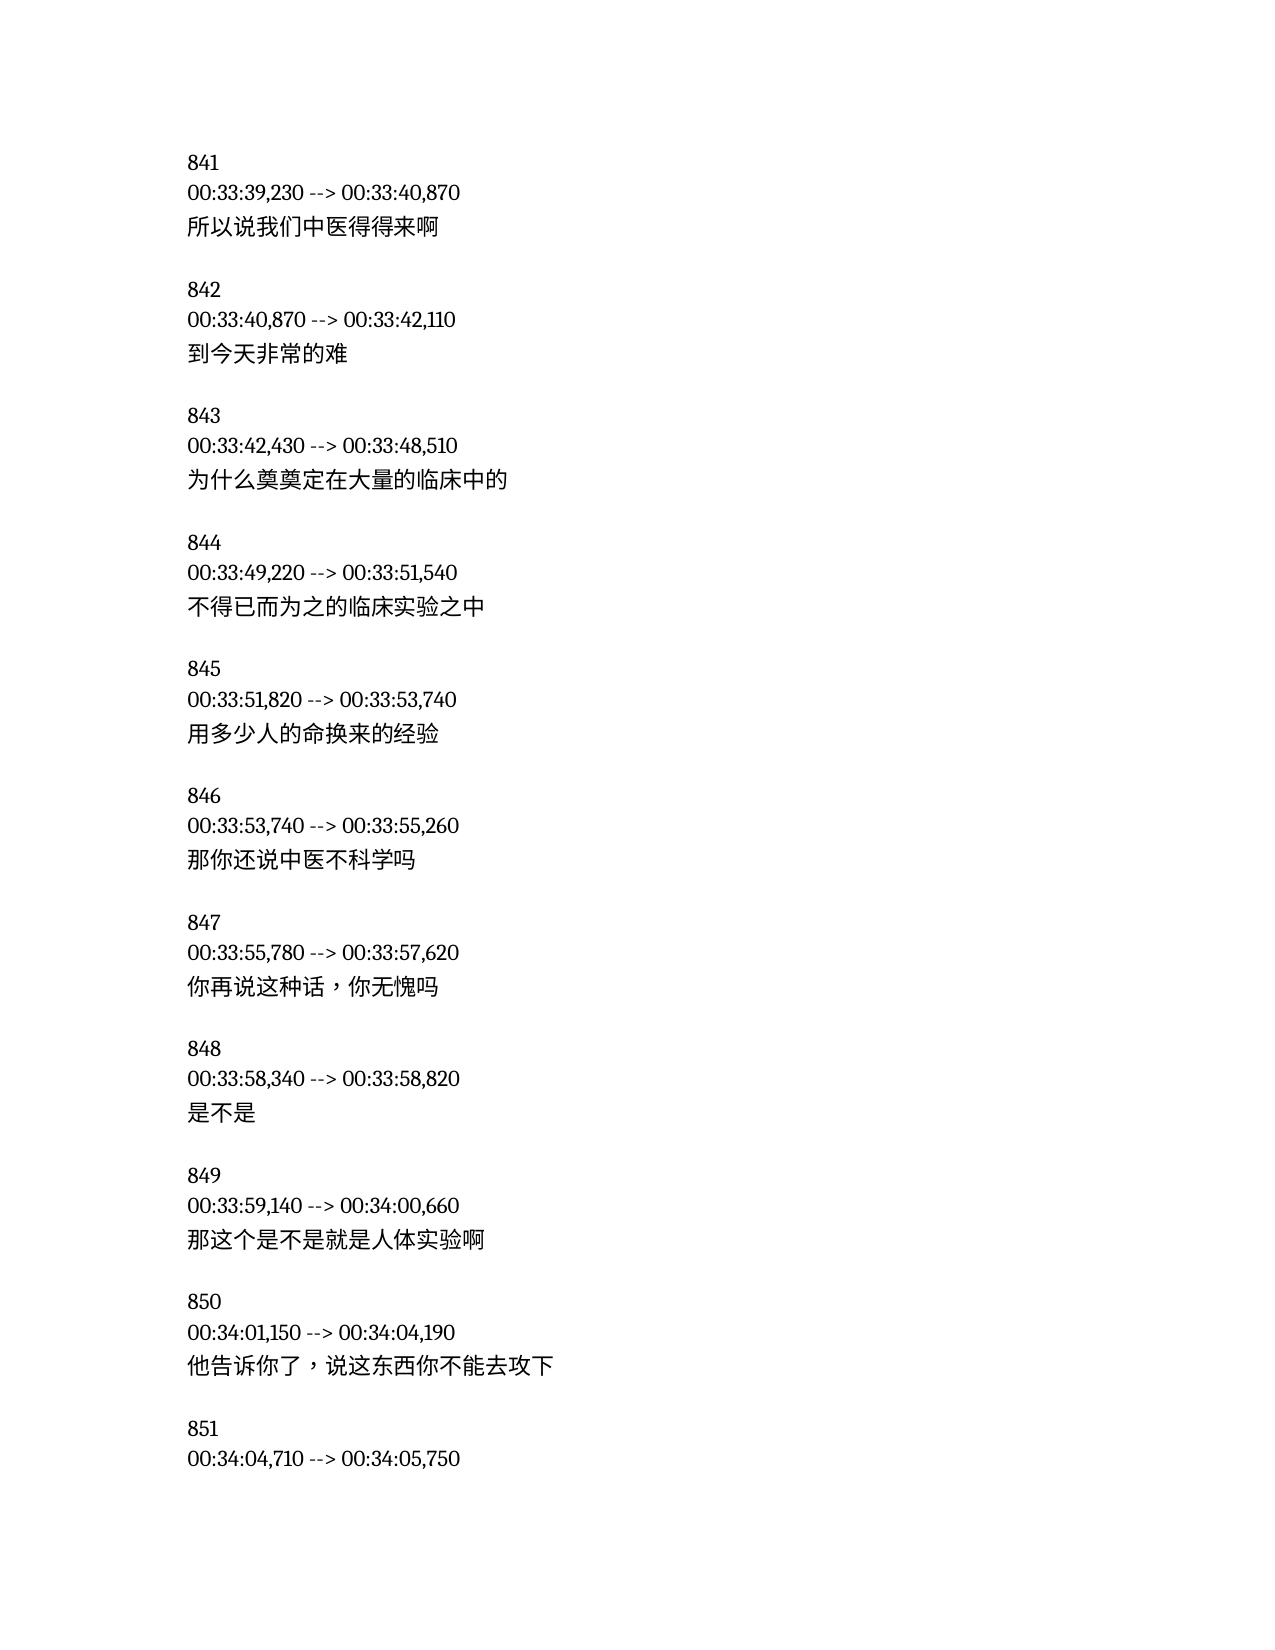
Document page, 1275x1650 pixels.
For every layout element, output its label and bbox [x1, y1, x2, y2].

text [187, 150, 1087, 1472]
